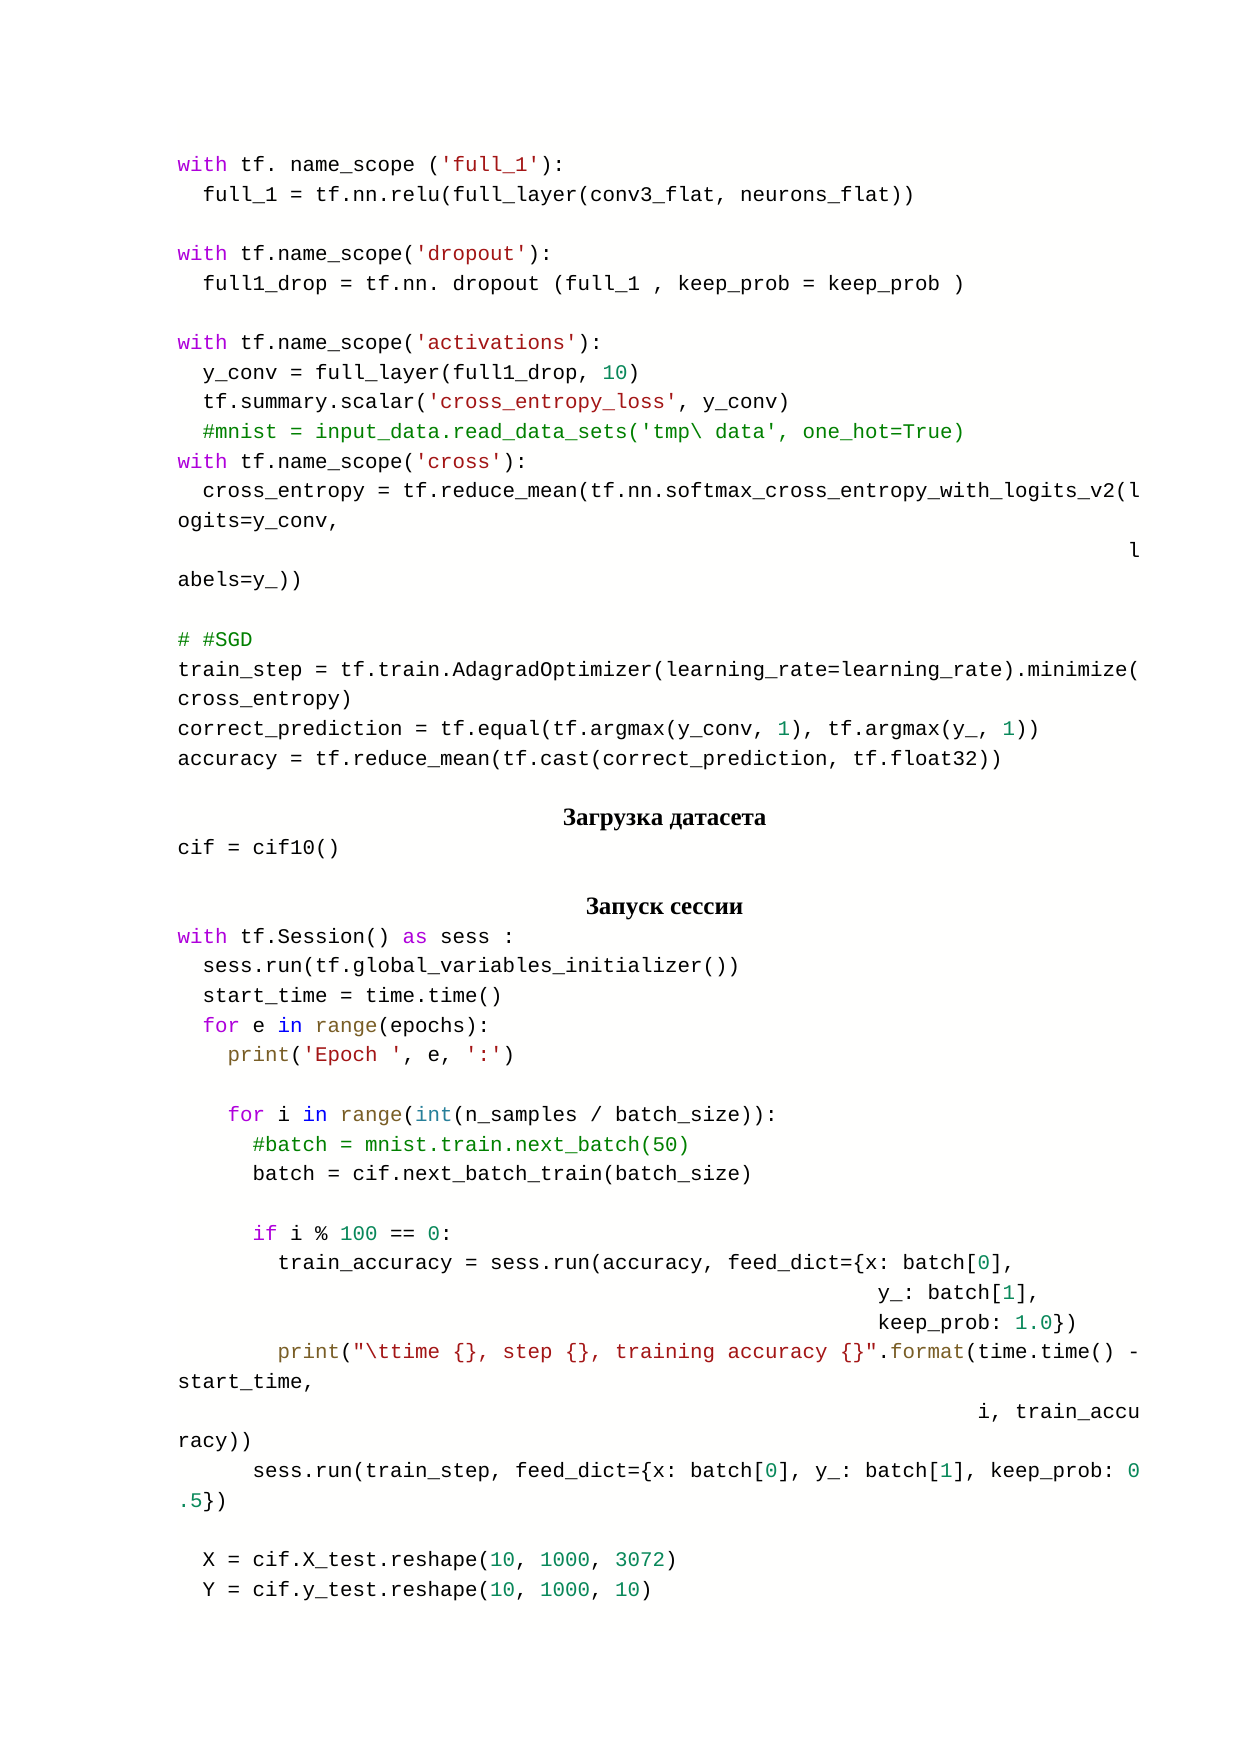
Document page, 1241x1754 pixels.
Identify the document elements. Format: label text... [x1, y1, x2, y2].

text full1_drop = tf.nn. dropout (full_1 , keep_prob = keep_prob ) [177, 267, 1152, 296]
text cif = cif10() [177, 831, 1152, 860]
text with tf.name_scope('dropout'): [177, 237, 1152, 267]
text sess.run(train_step, feed_dict={x: batch[0], y_: batch[1], keep_prob: 0.5}) [177, 1454, 1152, 1513]
text tf.summary.scalar('cross_entropy_loss', y_conv) [177, 385, 1152, 415]
text #mnist = input_data.read_data_sets('tmp\ data', one_hot=True) [177, 415, 1152, 445]
text #batch = mnist.train.next_batch(50) [177, 1127, 1152, 1157]
text with tf. name_scope ('full_1'): [177, 148, 1152, 177]
text train_accuracy = sess.run(accuracy, feed_dict={x: batch[0], [177, 1246, 1152, 1276]
text sess.run(tf.global_variables_initializer()) [177, 949, 1152, 979]
text i, train_accuracy)) [177, 1395, 1152, 1454]
text y_conv = full_layer(full1_drop, 10) [177, 356, 1152, 385]
text print("\ttime {}, step {}, training accuracy {}".format(time.time() - start_time, [177, 1335, 1152, 1395]
text start_time = time.time() [177, 979, 1152, 1009]
text if i % 100 == 0: [177, 1217, 1152, 1246]
text keep_prob: 1.0}) [177, 1306, 1152, 1335]
text with tf.Session() as sess : [177, 920, 1152, 949]
text # #SGD [177, 623, 1152, 652]
text Загрузка датасета [177, 801, 1152, 831]
text Запуск сессии [177, 890, 1152, 920]
text full_1 = tf.nn.relu(full_layer(conv3_flat, neurons_flat)) [177, 177, 1152, 207]
text accuracy = tf.reduce_mean(tf.cast(correct_prediction, tf.float32)) [177, 742, 1152, 771]
text for i in range(int(n_samples / batch_size)): [177, 1098, 1152, 1127]
text batch = cif.next_batch_train(batch_size) [177, 1157, 1152, 1187]
text with tf.name_scope('cross'): [177, 445, 1152, 474]
text cross_entropy = tf.reduce_mean(tf.nn.softmax_cross_entropy_with_logits_v2(logits=y_conv, [177, 474, 1152, 534]
text print('Epoch ', e, ':') [177, 1038, 1152, 1068]
text train_step = tf.train.AdagradOptimizer(learning_rate=learning_rate).minimize(cross_entropy) [177, 652, 1152, 712]
text with tf.name_scope('activations'): [177, 326, 1152, 356]
text labels=y_)) [177, 534, 1152, 593]
text Y = cif.y_test.reshape(10, 1000, 10) [177, 1573, 1152, 1602]
text y_: batch[1], [177, 1276, 1152, 1306]
text correct_prediction = tf.equal(tf.argmax(y_conv, 1), tf.argmax(y_, 1)) [177, 712, 1152, 742]
text for e in range(epochs): [177, 1009, 1152, 1038]
text X = cif.X_test.reshape(10, 1000, 3072) [177, 1543, 1152, 1573]
